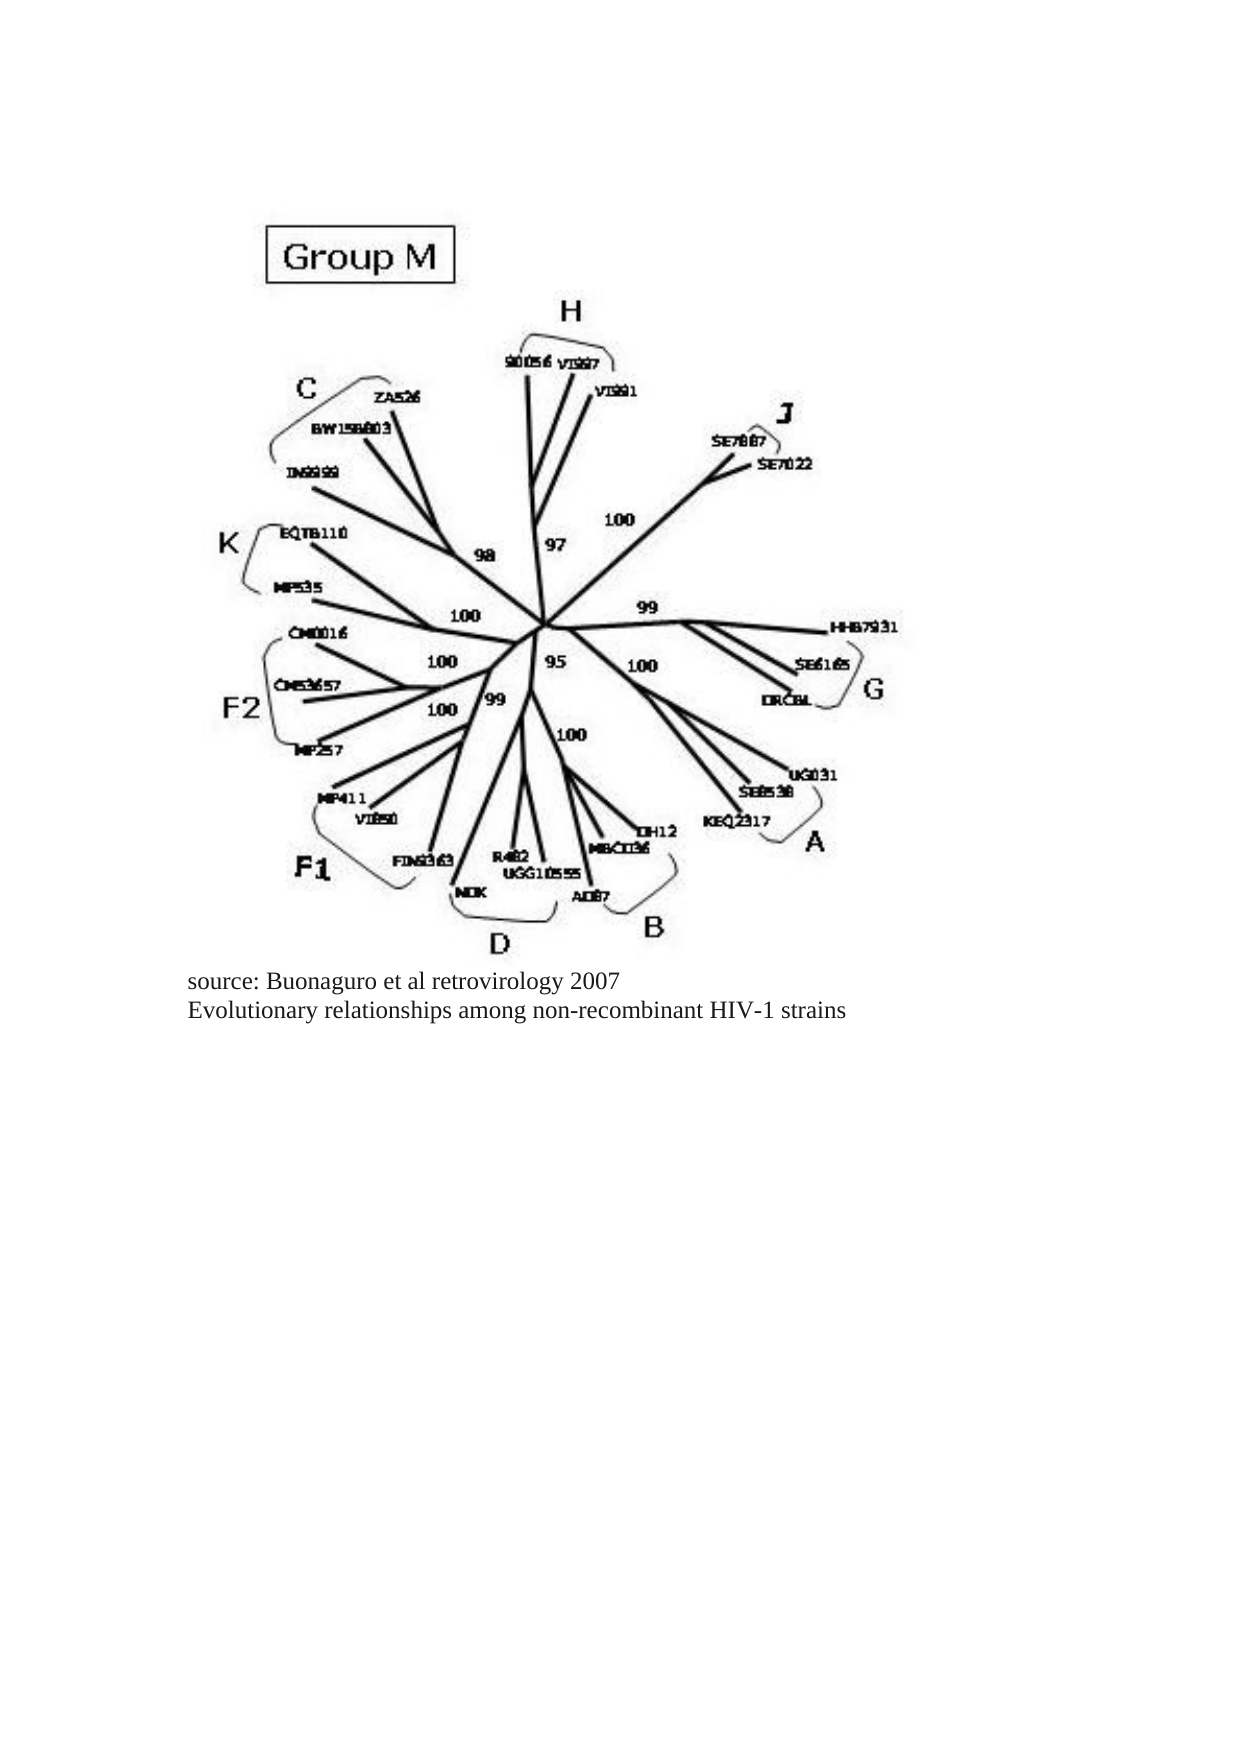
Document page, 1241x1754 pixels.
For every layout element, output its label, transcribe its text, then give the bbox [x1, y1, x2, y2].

picture [187, 207, 923, 967]
text Evolutionary relationships among non-recombinant HIV-1 strains [187, 995, 1053, 1024]
text source: Buonaguro et al retrovirology 2007 [187, 966, 1053, 995]
